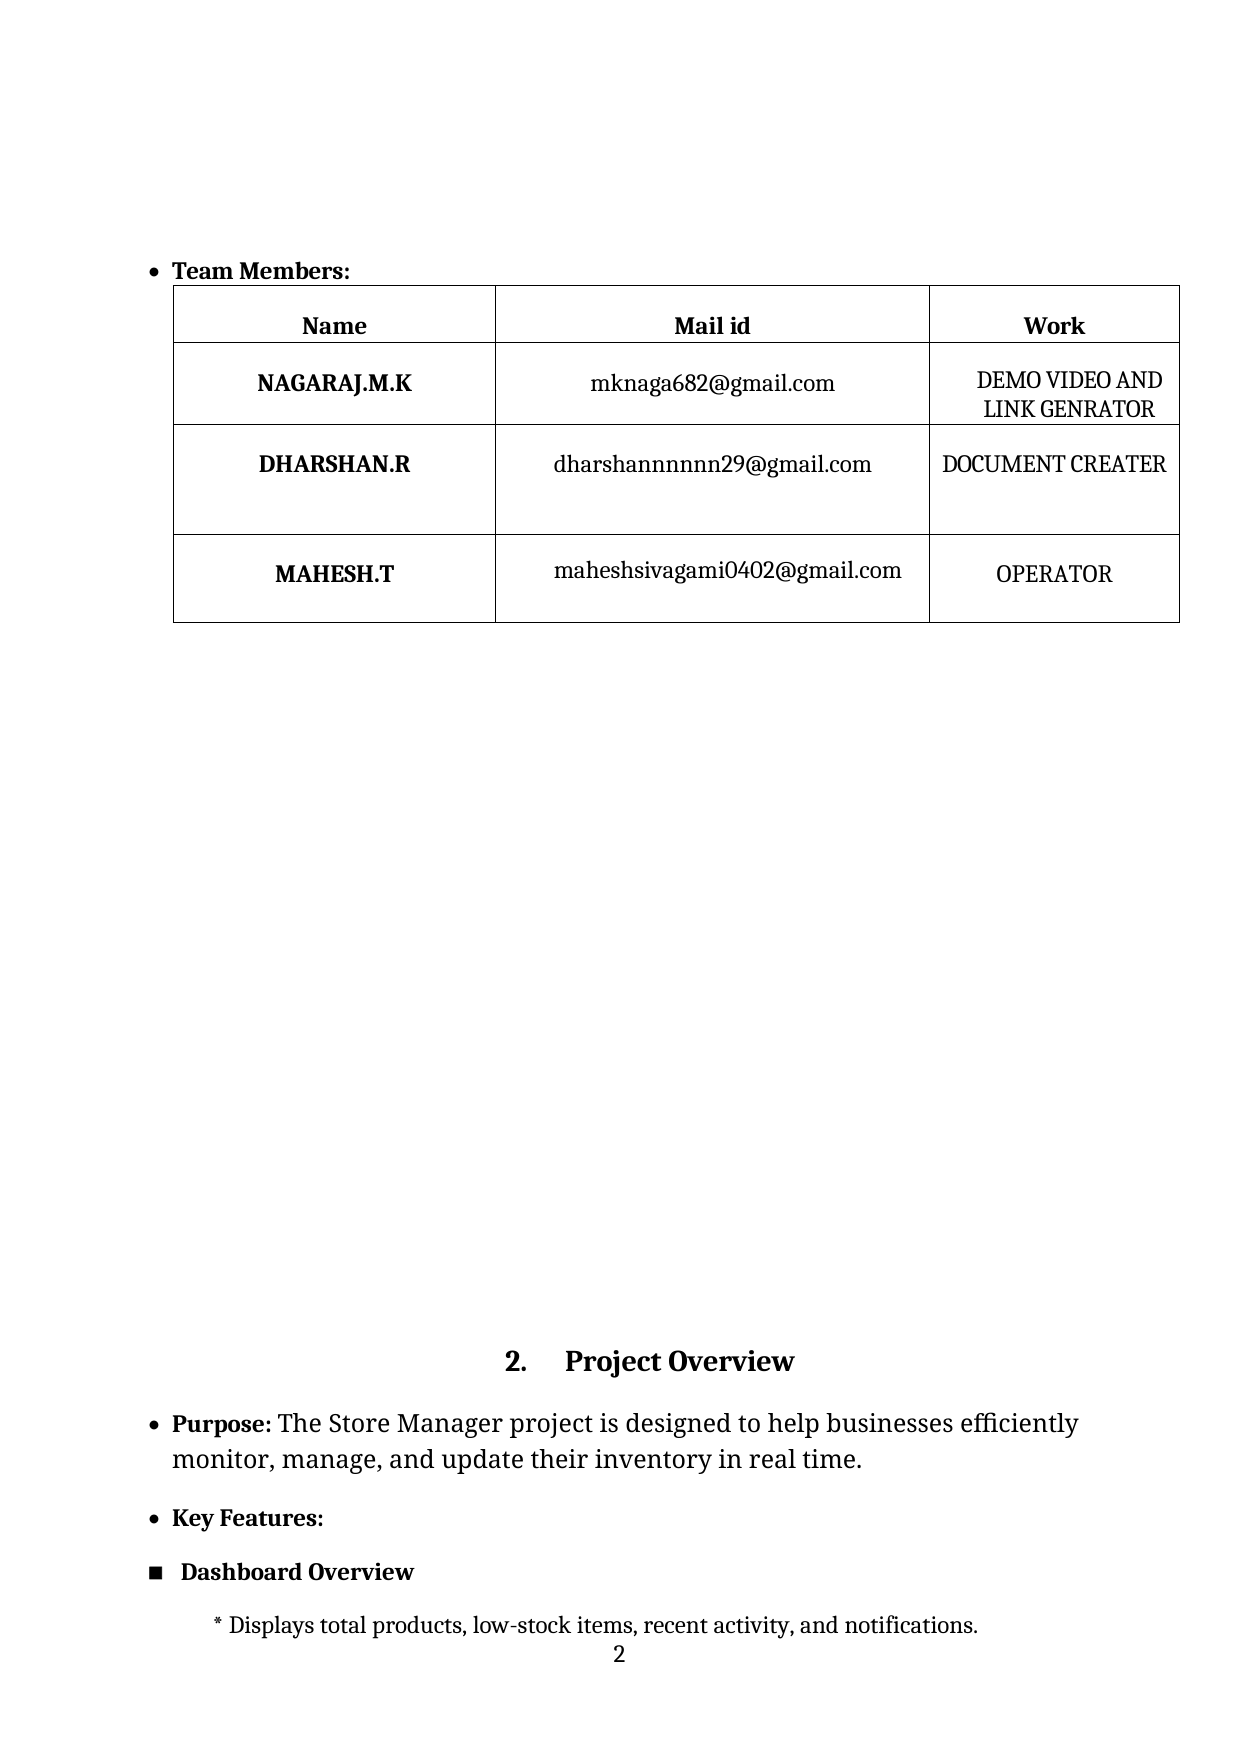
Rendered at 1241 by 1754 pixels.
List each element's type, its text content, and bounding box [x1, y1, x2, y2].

table_header Mail id [496, 286, 929, 342]
subtitle * Displays total products, low-stock items, recent activity, and notifications. [150, 1611, 1152, 1640]
table_cell mknaga682@gmail.com [496, 343, 929, 424]
table_cell dharshannnnnn29@gmail.com [496, 425, 929, 534]
table_cell DHARSHAN.R [174, 425, 495, 534]
table_header Name [174, 286, 495, 342]
table_cell maheshsivagami0402@gmail.com [496, 535, 929, 622]
table_header Work [930, 286, 1179, 342]
table_cell MAHESH.T [174, 535, 495, 622]
table_cell DEMO VIDEO AND LINK GENRATOR [930, 343, 1179, 424]
subtitle Team Members: [148, 255, 1152, 285]
subtitle Project Overview [148, 1344, 1152, 1379]
table_cell OPERATOR [930, 535, 1179, 622]
subtitle Dashboard Overview [148, 1558, 1152, 1587]
table_cell DOCUMENT CREATER [930, 425, 1179, 534]
table_cell NAGARAJ.M.K [174, 343, 495, 424]
subtitle Key Features: [148, 1503, 1152, 1533]
list Purpose: The Store Manager project is designed to help businesses efficiently monitor, manage, and update their inventory in real time. [148, 1406, 1141, 1476]
